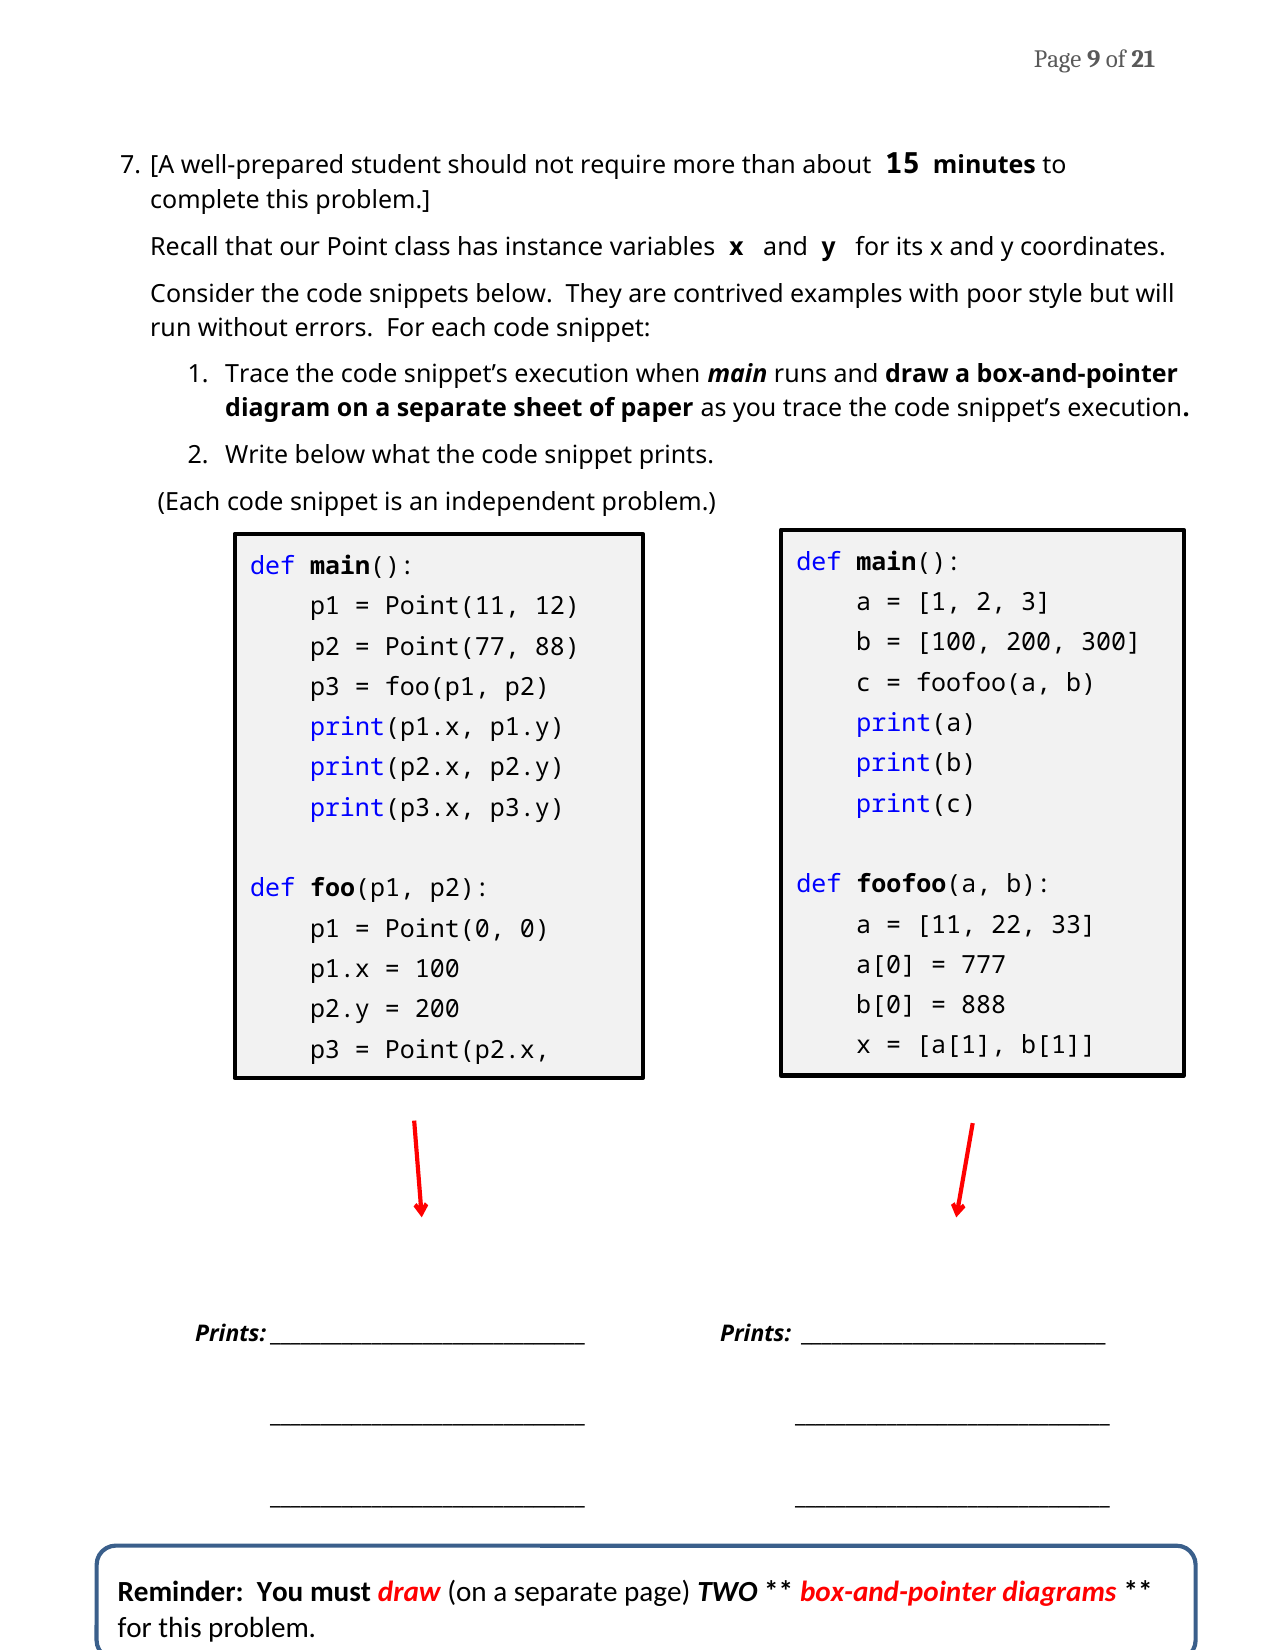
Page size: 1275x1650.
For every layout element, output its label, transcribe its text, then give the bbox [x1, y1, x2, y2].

text Prints: _______________________________ Prints: ______________________________ [195, 1317, 1215, 1348]
text _______________________________ _______________________________ [270, 1480, 1215, 1511]
list (Each code snippet is an independent problem.) [157, 483, 1155, 517]
list Trace the code snippet’s execution when main runs and draw a box-and-pointer diagram on a separate sheet of paper as you trace the code snippet’s execution. [187, 356, 1215, 424]
list Write below what the code snippet prints. [187, 437, 1215, 471]
text _______________________________ _______________________________ [270, 1398, 1215, 1430]
list Recall that our Point class has instance variables x and y for its x and y coordinates. [150, 229, 1215, 263]
list [A well-prepared student should not require more than about 15 minutes to complete this problem.] [120, 142, 1155, 216]
list Consider the code snippets below. They are contrived examples with poor style but will run without errors. For each code snippet: [150, 275, 1215, 343]
